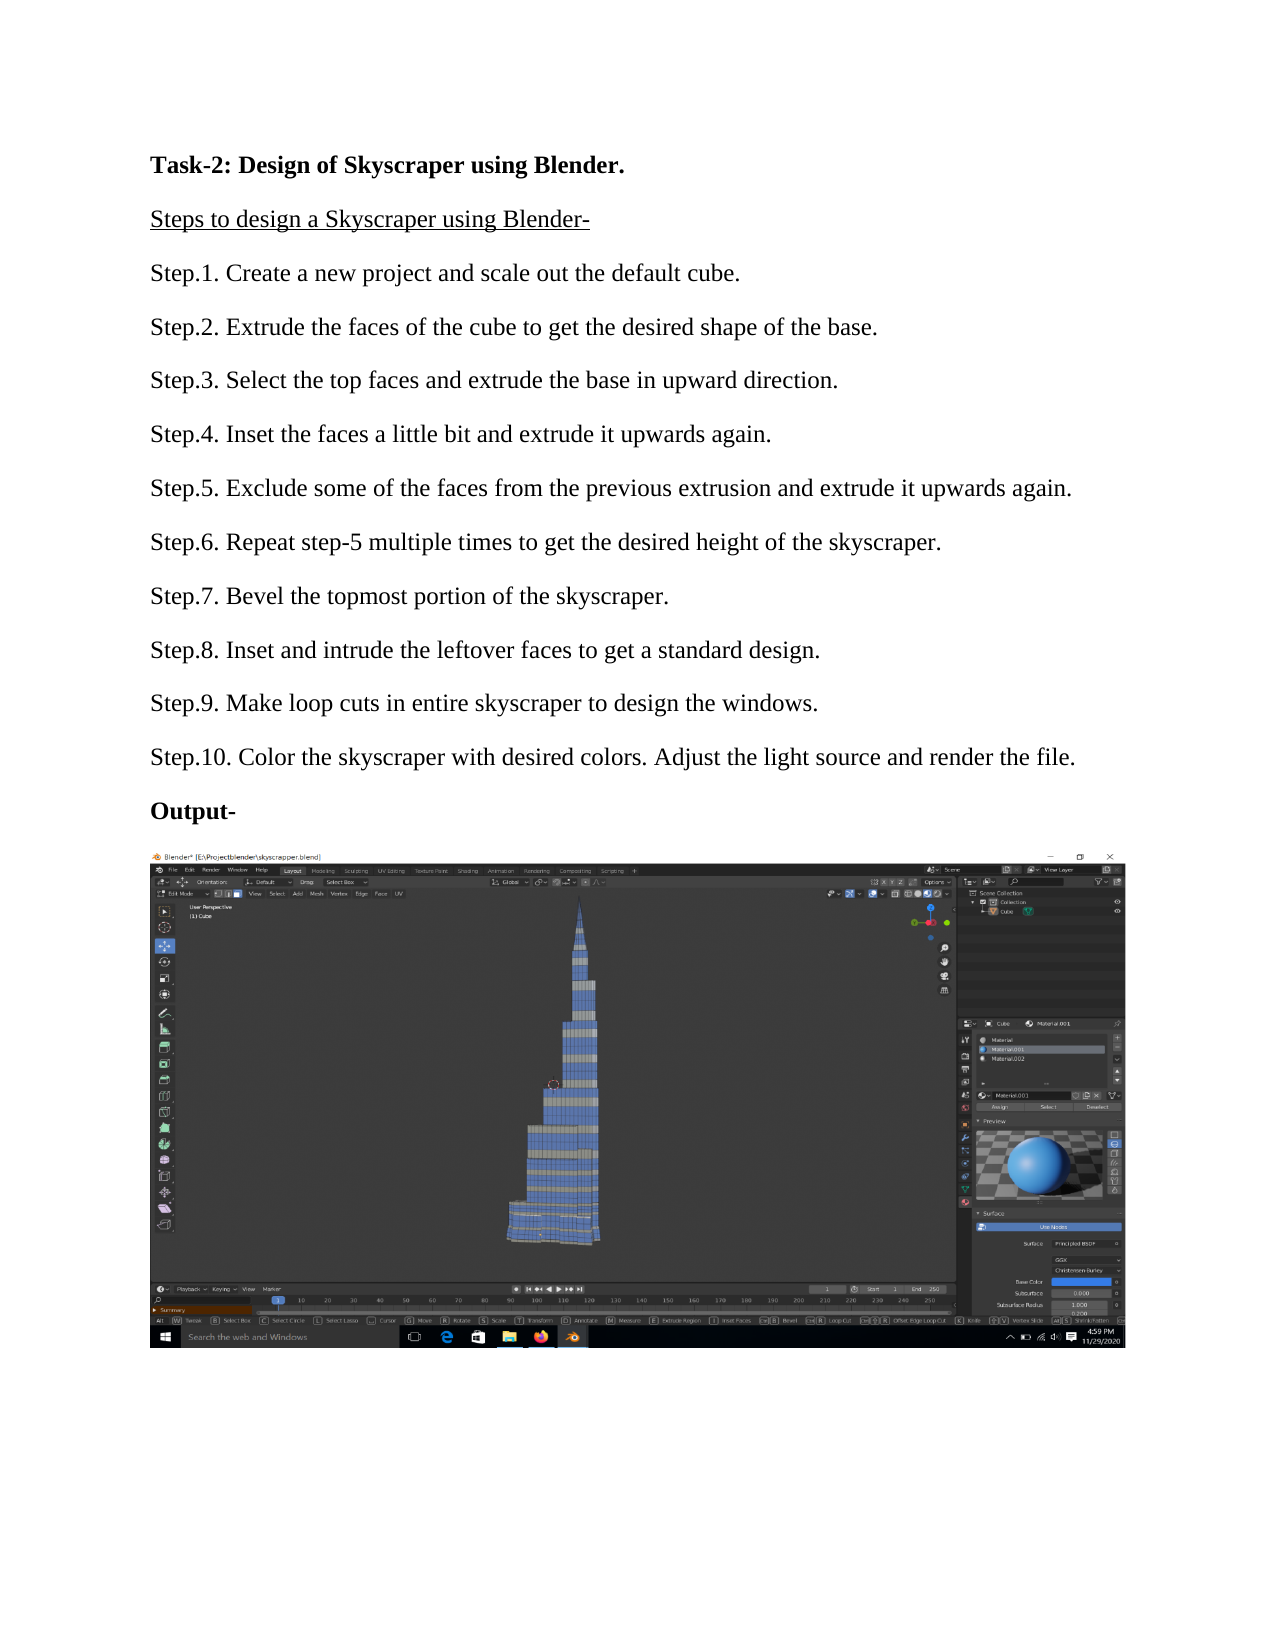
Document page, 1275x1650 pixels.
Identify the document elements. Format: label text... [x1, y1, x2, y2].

text Step.7. Bevel the topmost portion of the skyscraper. [150, 581, 1125, 609]
text Step.1. Create a new project and scale out the default cube. [150, 258, 1125, 286]
text Step.10. Color the skyscraper with desired colors. Adjust the light source and render the file. [150, 742, 1125, 771]
text Task-2: Design of Skyscraper using Blender. [150, 150, 1125, 179]
picture [150, 850, 1126, 1348]
text Step.5. Exclude some of the faces from the previous extrusion and extrude it upwards again. [150, 473, 1125, 502]
text Step.8. Inset and intrude the leftover faces to get a standard design. [150, 635, 1125, 663]
text Step.9. Make loop cuts in entire skyscraper to design the windows. [150, 688, 1125, 717]
text Step.3. Select the top faces and extrude the base in upward direction. [150, 365, 1125, 394]
text Steps to design a Skyscraper using Blender- [150, 204, 1125, 233]
text Step.2. Extrude the faces of the cube to get the desired shape of the base. [150, 312, 1125, 340]
text Step.4. Inset the faces a little bit and extrude it upwards again. [150, 419, 1125, 448]
text Step.6. Repeat step-5 multiple times to get the desired height of the skyscraper. [150, 527, 1125, 556]
text Output- [150, 796, 1125, 825]
